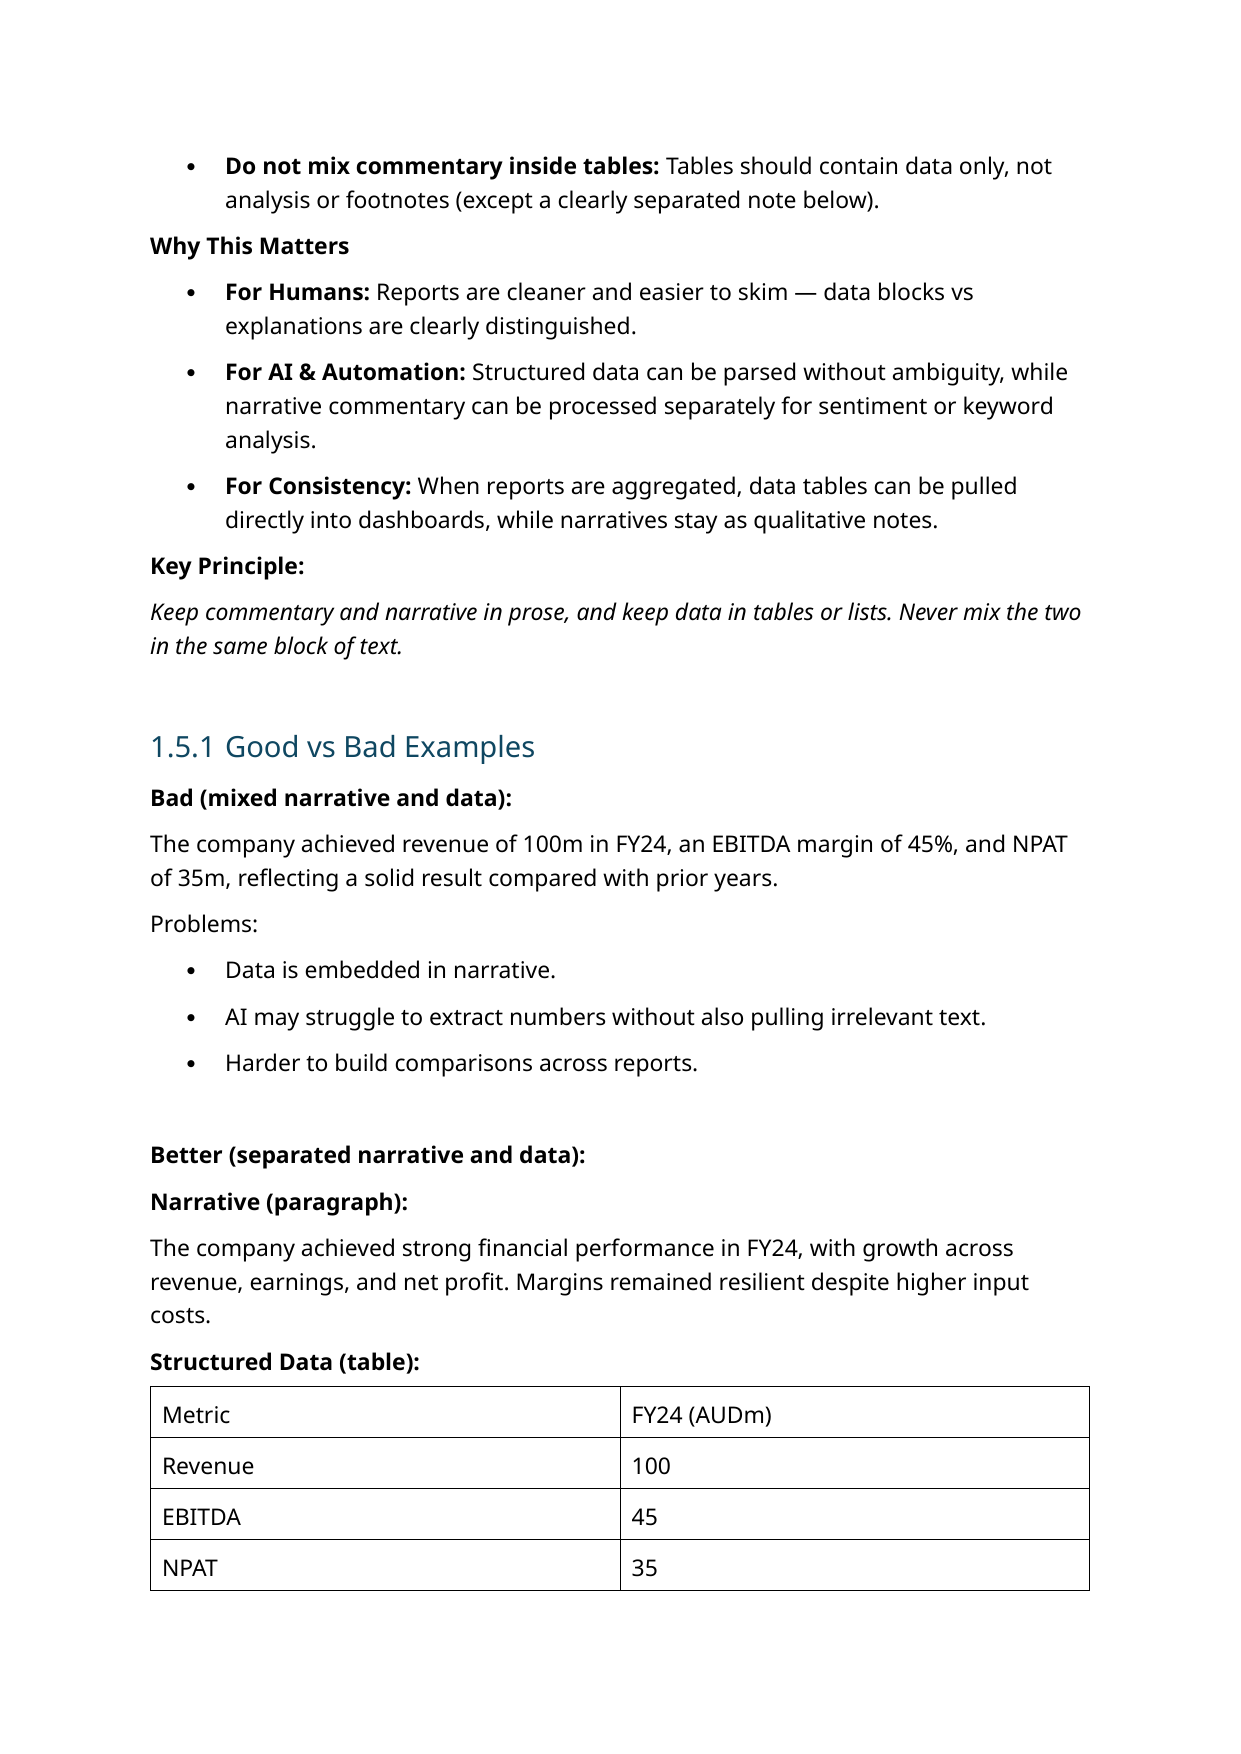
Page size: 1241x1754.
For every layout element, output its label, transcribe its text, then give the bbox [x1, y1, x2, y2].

text The company achieved revenue of 100m in FY24, an EBITDA margin of 45%, and NPAT of 35m, reflecting a solid result compared with prior years. [150, 828, 1090, 893]
subtitle Good vs Bad Examples [150, 727, 1090, 766]
text Problems: [150, 908, 1090, 939]
list Data is embedded in narrative. [187, 954, 1090, 986]
list Harder to build comparisons across reports. [187, 1047, 1090, 1078]
list Do not mix commentary inside tables: Tables should contain data only, not analysis or footnotes (except a clearly separated note below). [187, 150, 1090, 215]
table_header Metric [151, 1387, 620, 1437]
text Structured Data (table): [150, 1346, 1090, 1377]
text Better (separated narrative and data): [150, 1139, 1090, 1171]
text Bad (mixed narrative and data): [150, 782, 1090, 813]
table_header FY24 (AUDm) [621, 1387, 1089, 1437]
table_cell 45 [621, 1489, 1089, 1539]
text Keep commentary and narrative in prose, and keep data in tables or lists. Never mix the two in the same block of text. [150, 596, 1090, 661]
table_cell Revenue [151, 1438, 620, 1488]
table_cell EBITDA [151, 1489, 620, 1539]
table_cell 35 [621, 1540, 1089, 1590]
text Key Principle: [150, 550, 1090, 581]
text The company achieved strong financial performance in FY24, with growth across revenue, earnings, and net profit. Margins remained resilient despite higher input costs. [150, 1232, 1090, 1331]
table_cell 100 [621, 1438, 1089, 1488]
table_cell NPAT [151, 1540, 620, 1590]
text Why This Matters [150, 230, 1090, 261]
list AI may struggle to extract numbers without also pulling irrelevant text. [187, 1001, 1090, 1032]
text Narrative (paragraph): [150, 1186, 1090, 1217]
list For AI & Automation: Structured data can be parsed without ambiguity, while narrative commentary can be processed separately for sentiment or keyword analysis. [187, 356, 1090, 455]
list For Consistency: When reports are aggregated, data tables can be pulled directly into dashboards, while narratives stay as qualitative notes. [187, 470, 1090, 535]
list For Humans: Reports are cleaner and easier to skim — data blocks vs explanations are clearly distinguished. [187, 276, 1090, 341]
